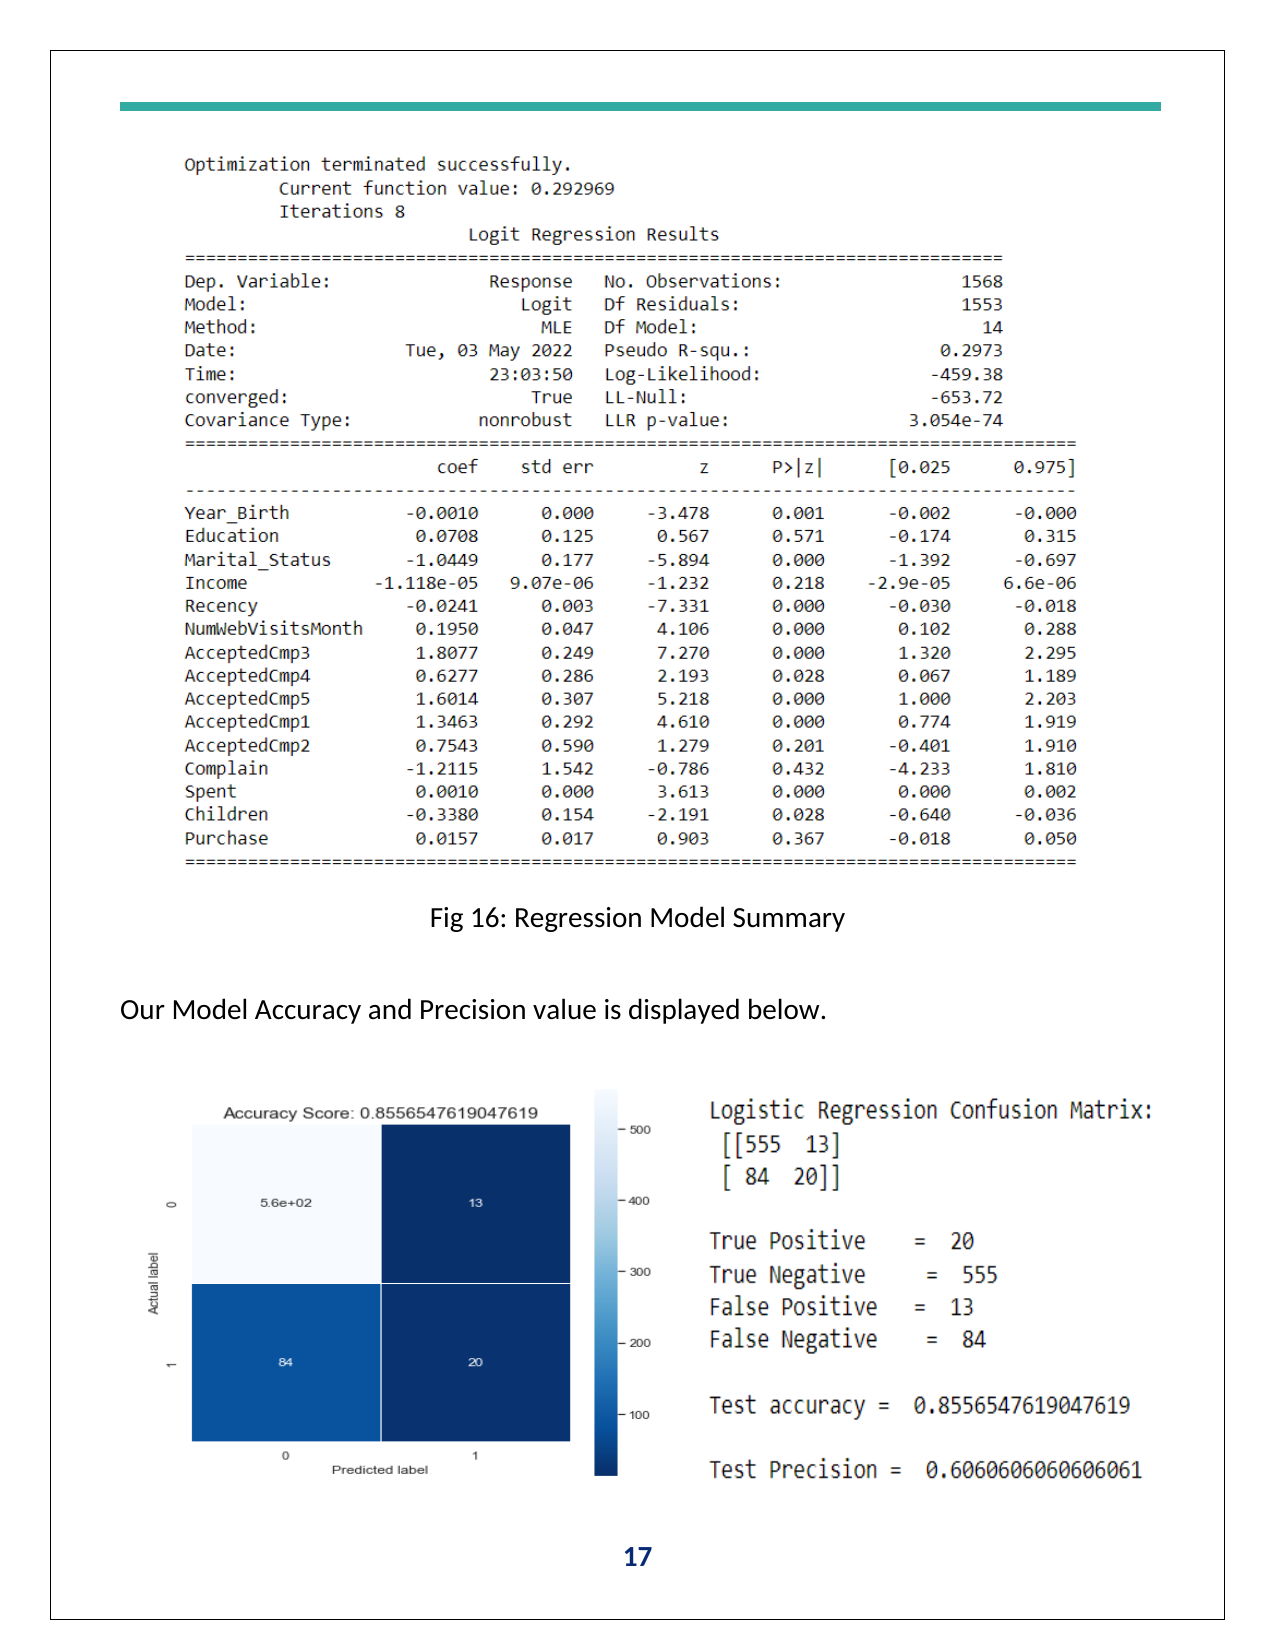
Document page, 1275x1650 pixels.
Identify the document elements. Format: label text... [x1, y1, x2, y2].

picture [698, 1085, 1160, 1486]
picture [175, 151, 1100, 874]
text Fig 16: Regression Model Summary [120, 899, 1155, 935]
text Our Model Accuracy and Precision value is displayed below. [120, 991, 1155, 1027]
picture [141, 1083, 659, 1483]
